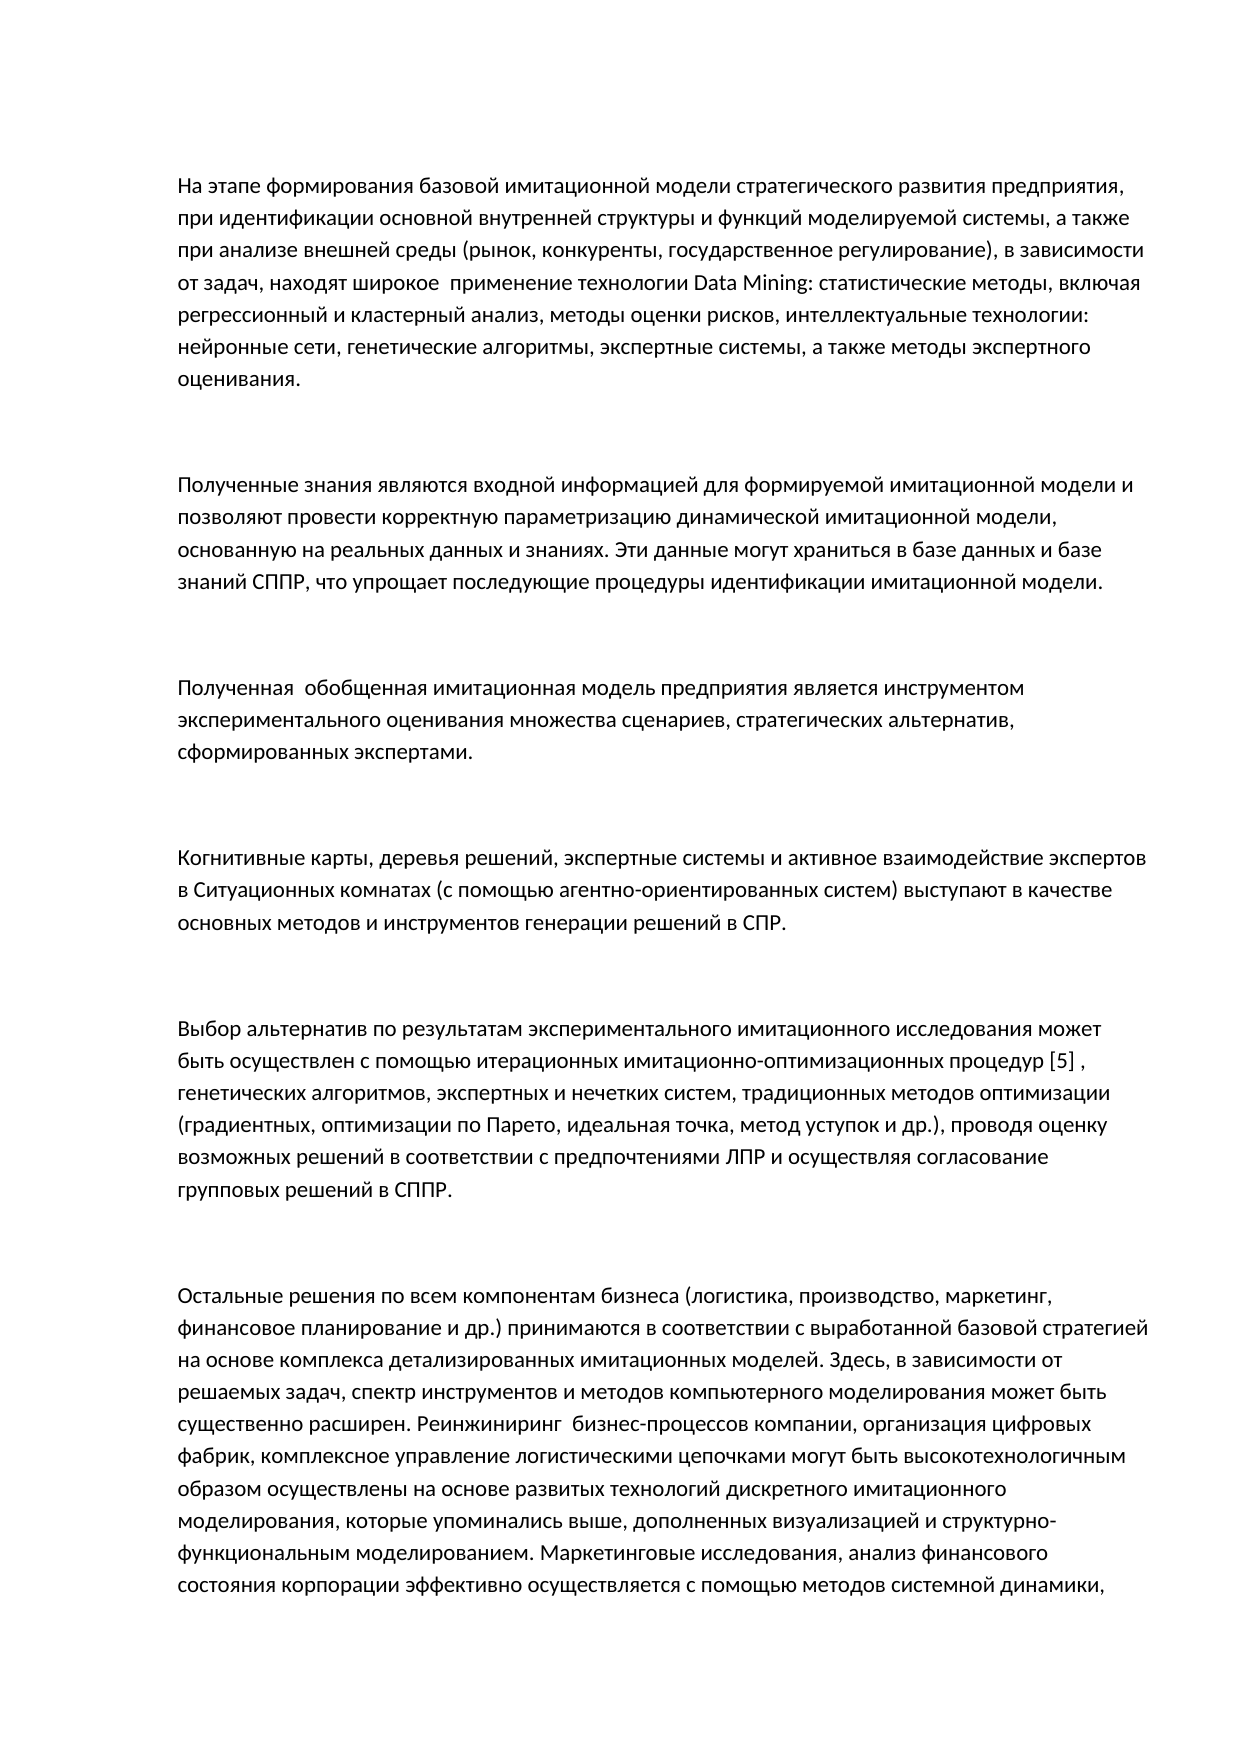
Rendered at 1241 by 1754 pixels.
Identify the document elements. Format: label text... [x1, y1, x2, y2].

text На этапе формирования базовой имитационной модели стратегического развития предприятия, при идентификации основной внутренней структуры и функций моделируемой системы, а также при анализе внешней среды (рынок, конкуренты, государственное регулирование), в зависимости от задач, находят широкое применение технологии Data Mining: статистические методы, включая регрессионный и кластерный анализ, методы оценки рисков, интеллектуальные технологии: нейронные сети, генетические алгоритмы, экспертные системы, а также методы экспертного оценивания. [177, 171, 1152, 392]
text Полученные знания являются входной информацией для формируемой имитационной модели и позволяют провести корректную параметризацию динамической имитационной модели, основанную на реальных данных и знаниях. Эти данные могут храниться в базе данных и базе знаний СППР, что упрощает последующие процедуры идентификации имитационной модели. [177, 470, 1152, 595]
text Полученная обобщенная имитационная модель предприятия является инструментом экспериментального оценивания множества сценариев, стратегических альтернатив, сформированных экспертами. [177, 673, 1152, 765]
text Когнитивные карты, деревья решений, экспертные системы и активное взаимодействие экспертов в Ситуационных комнатах (с помощью агентно-ориентированных систем) выступают в качестве основных методов и инструментов генерации решений в СПР. [177, 843, 1152, 936]
text Выбор альтернатив по результатам экспериментального имитационного исследования может быть осуществлен с помощью итерационных имитационно-оптимизационных процедур [5] , генетических алгоритмов, экспертных и нечетких систем, традиционных методов оптимизации (градиентных, оптимизации по Парето, идеальная точка, метод уступок и др.), проводя оценку возможных решений в соответствии с предпочтениями ЛПР и осуществляя согласование групповых решений в СППР. [177, 1014, 1152, 1203]
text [177, 1281, 1152, 1598]
